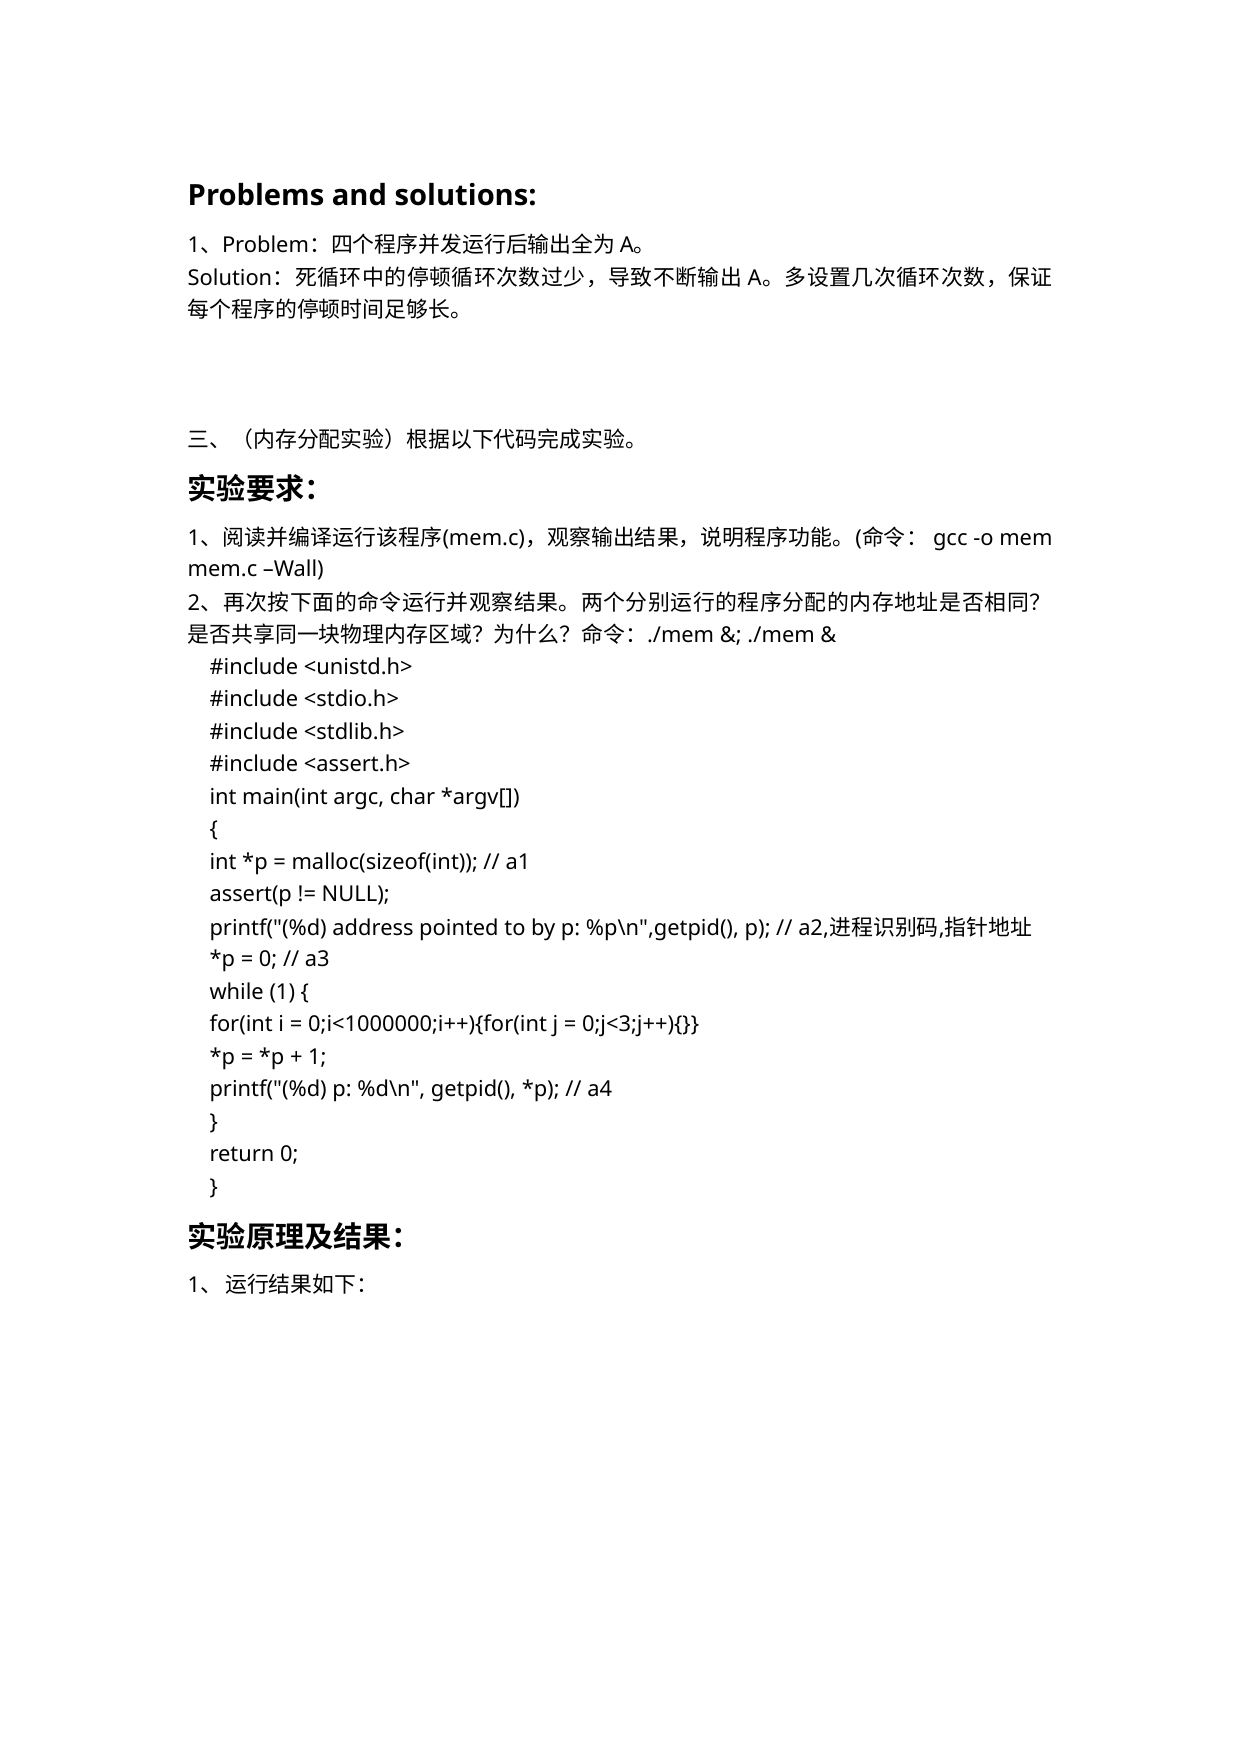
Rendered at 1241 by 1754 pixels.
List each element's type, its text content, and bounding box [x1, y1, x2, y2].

text #include <stdlib.h> [209, 714, 1053, 747]
text 2、再次按下面的命令运行并观察结果。两个分别运行的程序分配的内存地址是否相同？是否共享同一块物理内存区域？为什么？命令：./mem &; ./mem & [187, 584, 1053, 649]
text 实验要求： [187, 454, 1053, 519]
text Problems and solutions: [187, 162, 1053, 227]
text } [209, 1104, 1053, 1137]
text int main(int argc, char *argv[]) [209, 779, 1053, 812]
text int *p = malloc(sizeof(int)); // a1 [209, 844, 1053, 877]
text *p = *p + 1; [209, 1039, 1053, 1072]
text printf("(%d) address pointed to by p: %p\n",getpid(), p); // a2,进程识别码,指针地址 [209, 909, 1053, 942]
text *p = 0; // a3 [209, 942, 1053, 974]
text printf("(%d) p: %d\n", getpid(), *p); // a4 [209, 1072, 1053, 1104]
text 1、Problem：四个程序并发运行后输出全为A。 [187, 227, 1053, 259]
text assert(p != NULL); [209, 877, 1053, 909]
text Solution：死循环中的停顿循环次数过少，导致不断输出A。多设置几次循环次数，保证每个程序的停顿时间足够长。 [187, 259, 1053, 324]
text #include <unistd.h> [209, 649, 1053, 682]
text 实验原理及结果： [187, 1202, 1053, 1267]
text 1、阅读并编译运行该程序(mem.c)，观察输出结果，说明程序功能。(命令： gcc -o mem mem.c –Wall) [187, 519, 1053, 584]
text } [209, 1169, 1053, 1202]
text { [209, 812, 1053, 844]
text #include <assert.h> [209, 747, 1053, 779]
text while (1) { [209, 974, 1053, 1007]
text #include <stdio.h> [209, 682, 1053, 714]
text 三、（内存分配实验）根据以下代码完成实验。 [187, 422, 1053, 454]
list 运行结果如下： [187, 1267, 1053, 1299]
text for(int i = 0;i<1000000;i++){for(int j = 0;j<3;j++){}} [209, 1007, 1053, 1039]
text return 0; [209, 1137, 1053, 1169]
